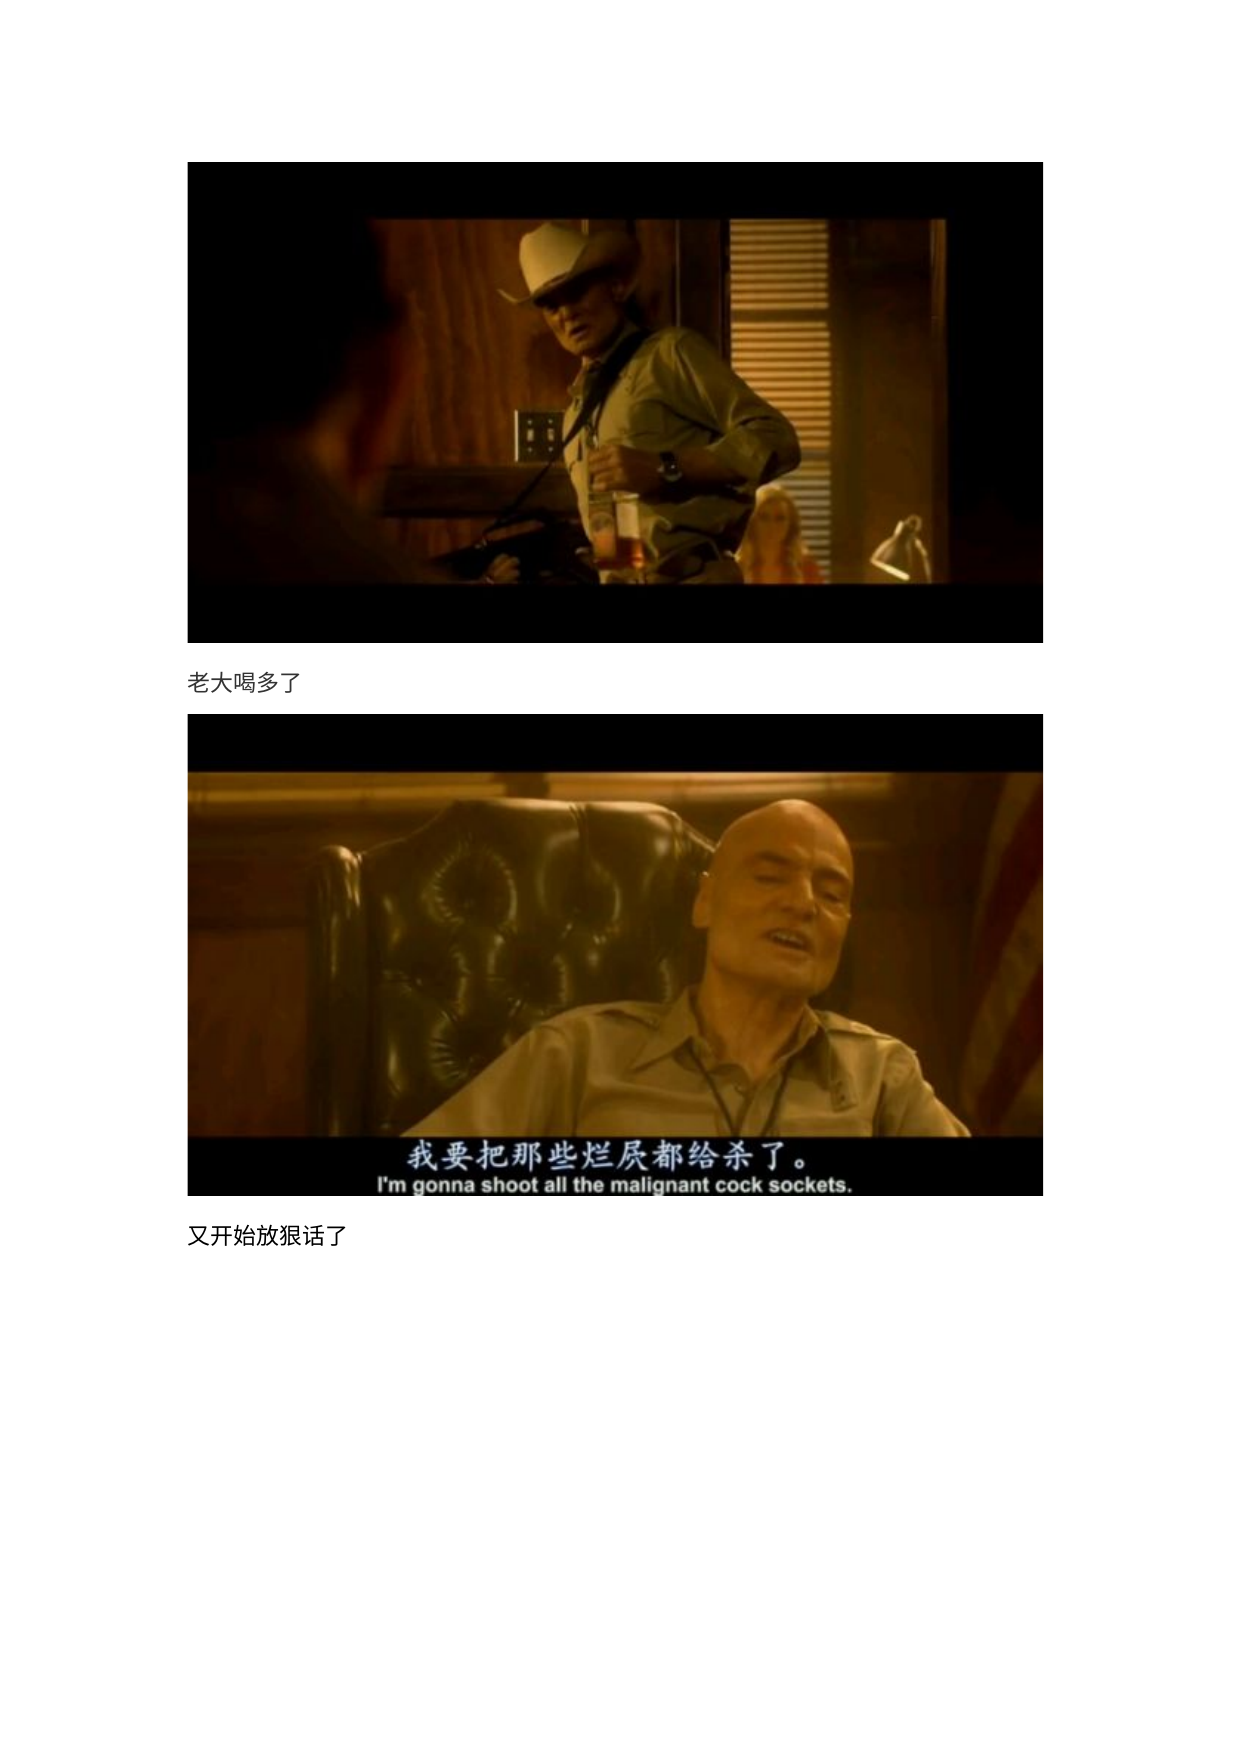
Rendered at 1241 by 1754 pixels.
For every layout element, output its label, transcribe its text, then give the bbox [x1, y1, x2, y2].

picture [187, 714, 1044, 1196]
picture [187, 162, 1044, 643]
text 又开始放狠话了 [187, 1202, 1053, 1267]
text 老大喝多了 [187, 649, 1053, 714]
